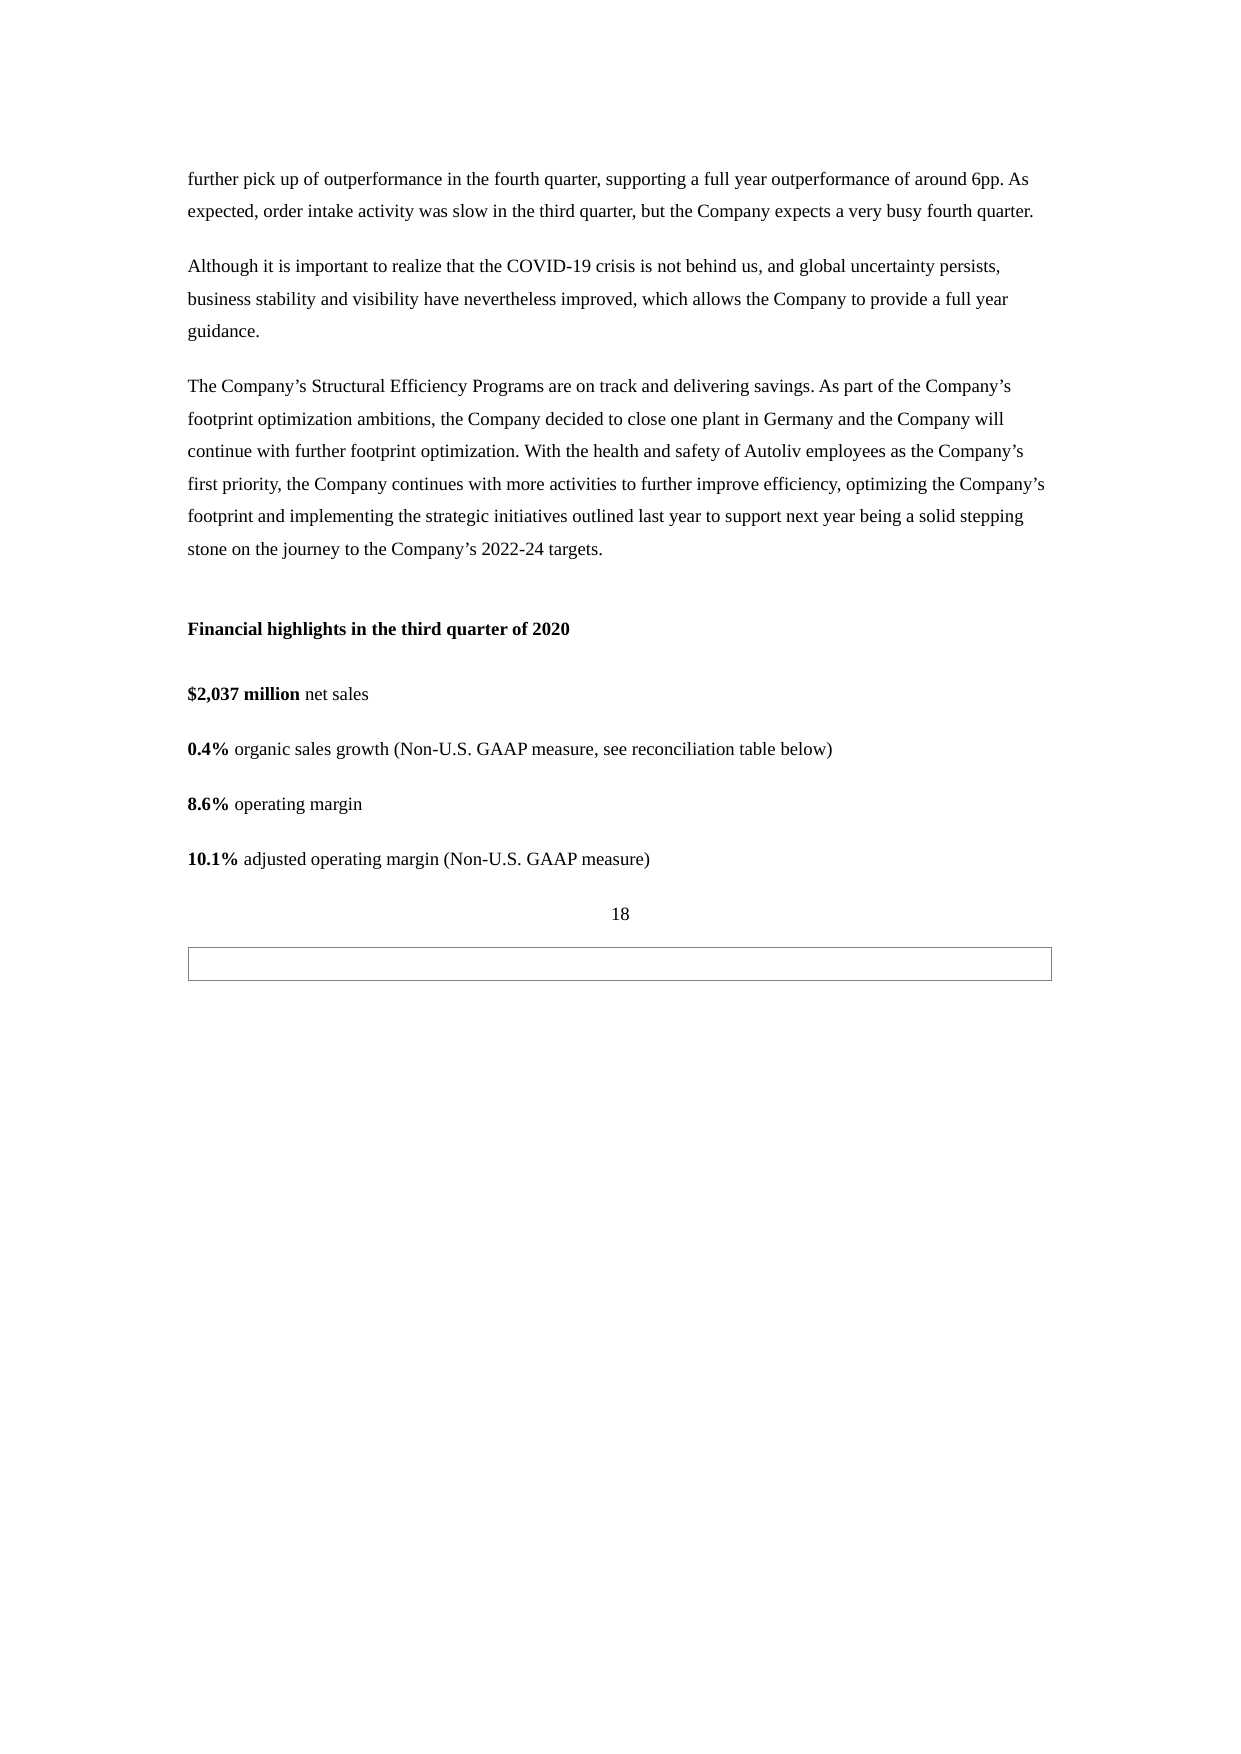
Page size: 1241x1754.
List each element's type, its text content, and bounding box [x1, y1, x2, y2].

text 8.6% operating margin [187, 787, 1053, 819]
text 10.1% adjusted operating margin (Non-U.S. GAAP measure) [187, 842, 1053, 874]
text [187, 162, 1053, 227]
text Financial highlights in the third quarter of 2020 [187, 612, 1053, 644]
text Although it is important to realize that the COVID-19 crisis is not behind us, and global uncertainty persists, business stability and visibility have nevertheless improved, which allows the Company to provide a full year guidance. [187, 249, 1053, 347]
text 18 [187, 897, 1053, 929]
text $2,037 million net sales [187, 677, 1053, 709]
text 0.4% organic sales growth (Non-U.S. GAAP measure, see reconciliation table below) [187, 732, 1053, 764]
text The Company’s Structural Efficiency Programs are on track and delivering savings. As part of the Company’s footprint optimization ambitions, the Company decided to close one plant in Germany and the Company will continue with further footprint optimization. With the health and safety of Autoliv employees as the Company’s first priority, the Company continues with more activities to further improve efficiency, optimizing the Company’s footprint and implementing the strategic initiatives outlined last year to support next year being a solid stepping stone on the journey to the Company’s 2022-24 targets. [187, 369, 1053, 564]
